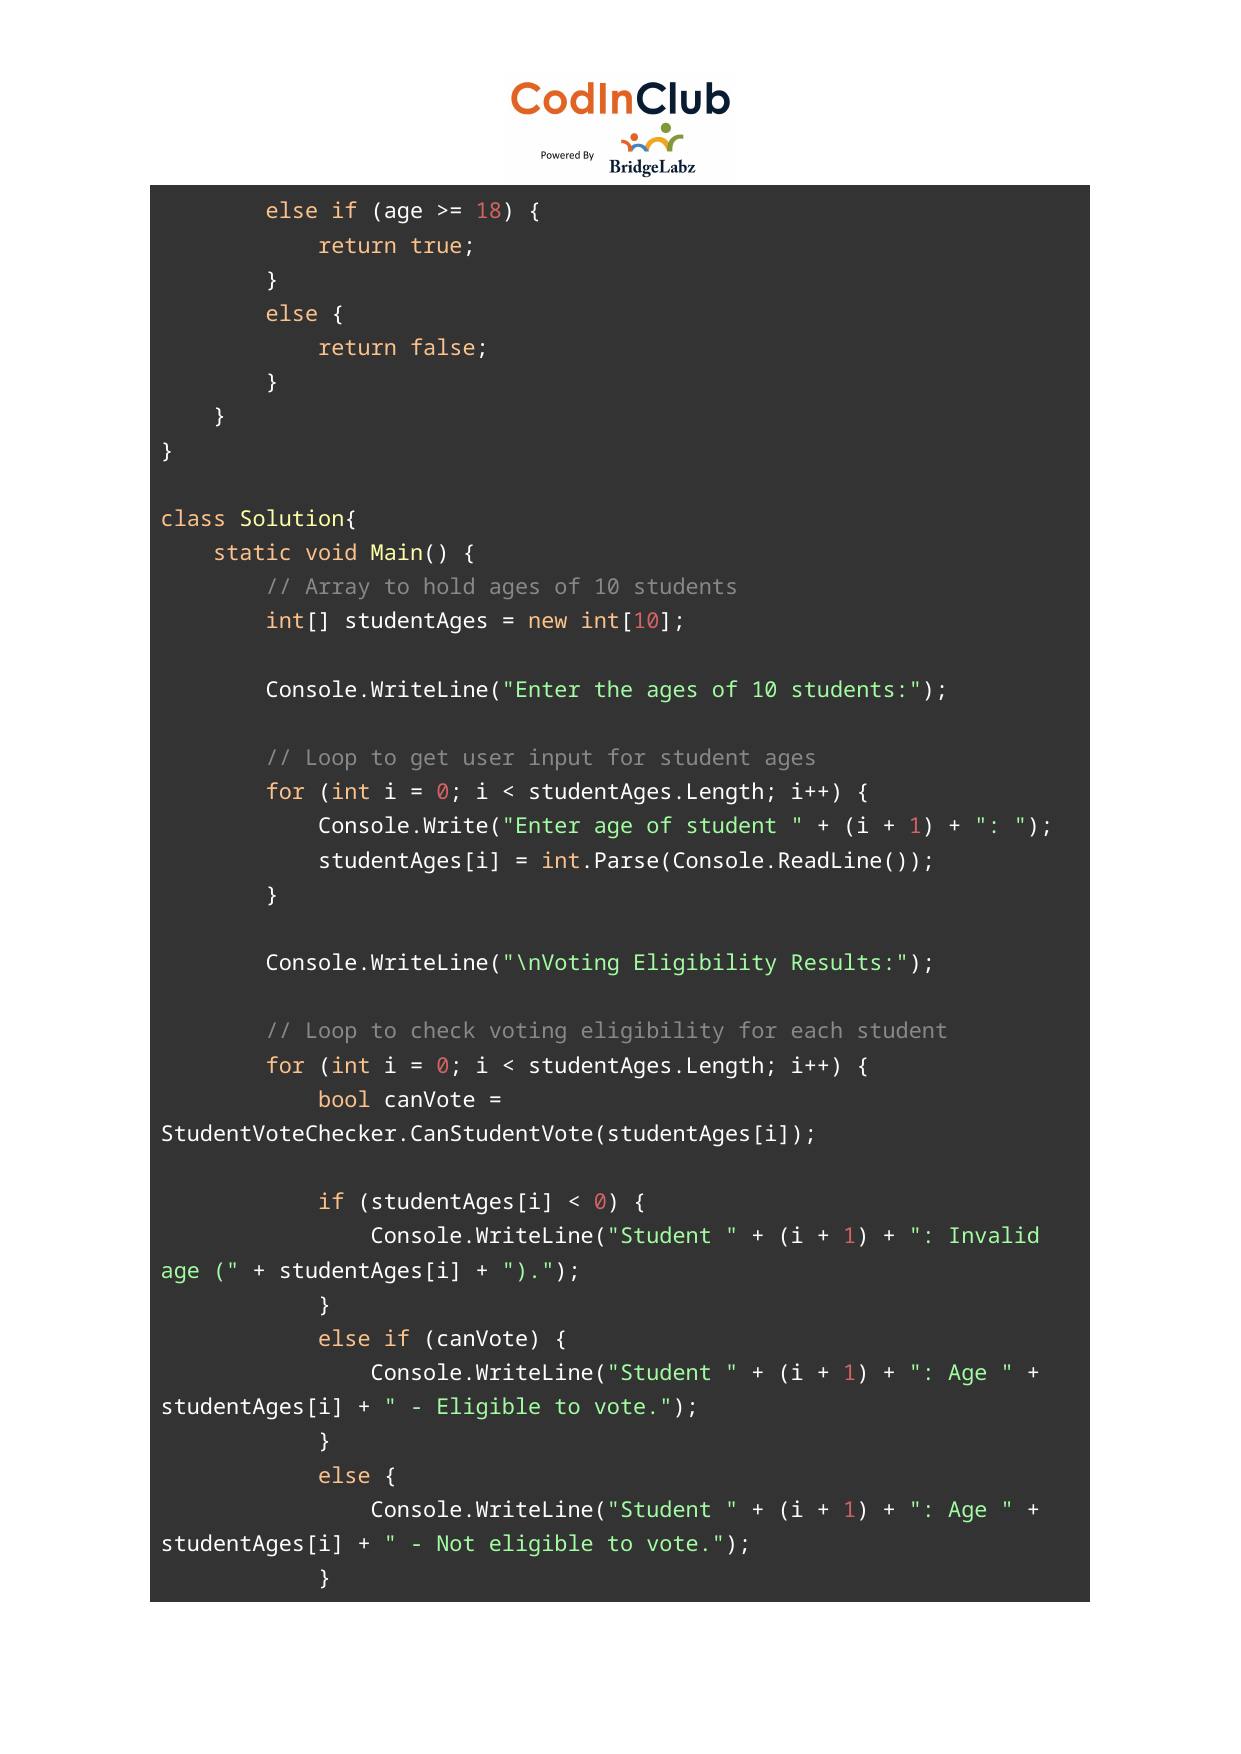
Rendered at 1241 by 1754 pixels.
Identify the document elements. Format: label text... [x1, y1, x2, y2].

picture [506, 73, 735, 182]
